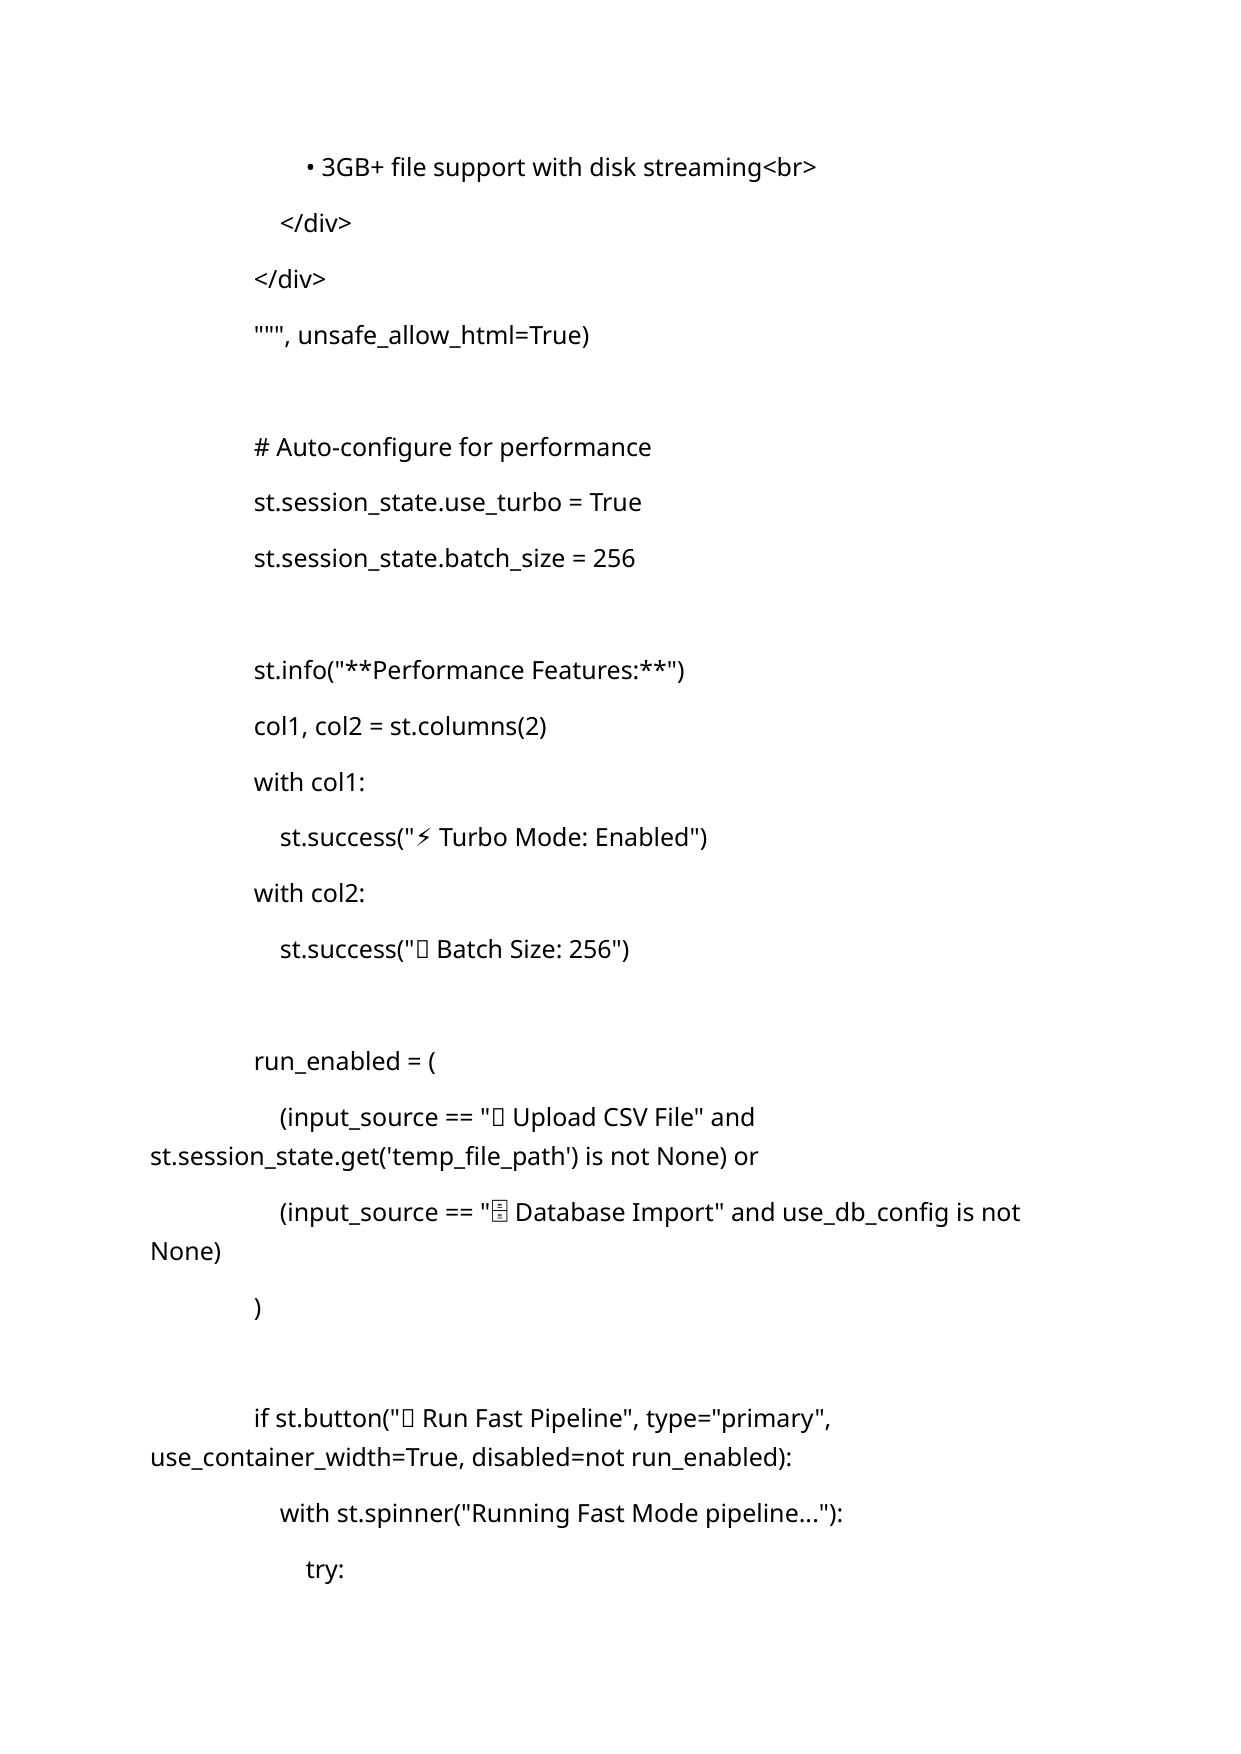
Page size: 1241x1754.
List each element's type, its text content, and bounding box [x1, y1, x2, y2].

text st.session_state.use_turbo = True [150, 485, 1090, 519]
text with col2: [150, 876, 1090, 910]
text with col1: [150, 764, 1090, 798]
text if st.button("🚀 Run Fast Pipeline", type="primary", use_container_width=True, disabled=not run_enabled): [150, 1401, 1090, 1474]
text run_enabled = ( [150, 1043, 1090, 1077]
text (input_source == "🗄️ Database Import" and use_db_config is not None) [150, 1194, 1090, 1267]
text # Auto-configure for performance [150, 429, 1090, 463]
text </div> [150, 262, 1090, 296]
text try: [150, 1552, 1090, 1586]
text st.success("⚡ Turbo Mode: Enabled") [150, 820, 1090, 854]
text st.session_state.batch_size = 256 [150, 541, 1090, 575]
text • 3GB+ file support with disk streaming<br> [150, 150, 1090, 184]
text with st.spinner("Running Fast Mode pipeline..."): [150, 1496, 1090, 1530]
text col1, col2 = st.columns(2) [150, 708, 1090, 742]
text """, unsafe_allow_html=True) [150, 317, 1090, 352]
text </div> [150, 206, 1090, 240]
text (input_source == "📁 Upload CSV File" and st.session_state.get('temp_file_path') is not None) or [150, 1099, 1090, 1172]
text st.info("**Performance Features:**") [150, 652, 1090, 687]
text st.success("🔢 Batch Size: 256") [150, 932, 1090, 966]
text ) [150, 1289, 1090, 1323]
